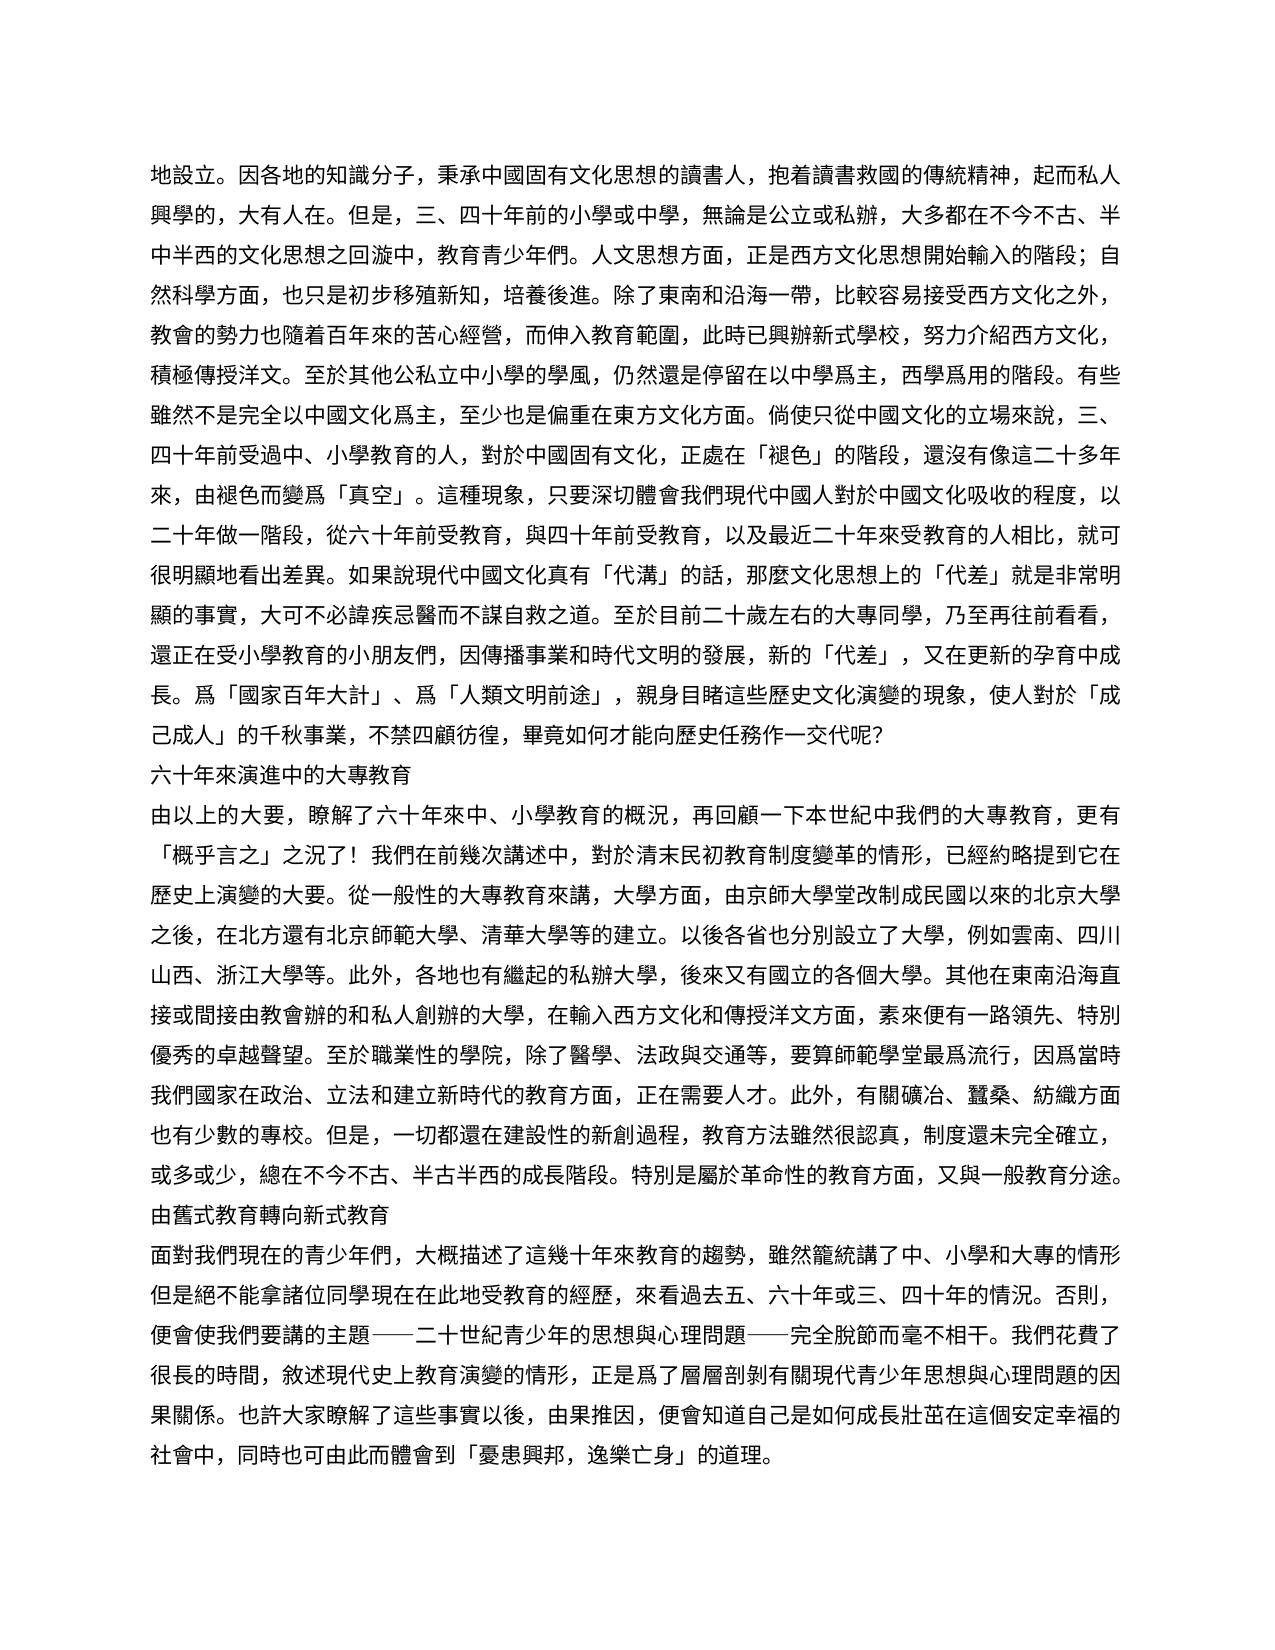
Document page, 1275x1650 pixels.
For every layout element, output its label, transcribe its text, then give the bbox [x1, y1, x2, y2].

text 由以上的大要，瞭解了六十年來中、小學教育的概況，再回顧一下本世紀中我們的大專教育，更有「概乎言之」之況了！我們在前幾次講述中，對於清末民初教育制度變革的情形，已經約略提到它在歷史上演變的大要。從一般性的大專教育來講，大學方面，由京師大學堂改制成民國以來的北京大學之後，在北方還有北京師範大學、清華大學等的建立。以後各省也分別設立了大學，例如雲南、四川、山西、浙江大學等。此外，各地也有繼起的私辦大學，後來又有國立的各個大學。其他在東南沿海直接或間接由教會辦的和私人創辦的大學，在輸入西方文化和傳授洋文方面，素來便有一路領先、特別優秀的卓越聲望。至於職業性的學院，除了醫學、法政與交通等，要算師範學堂最爲流行，因爲當時我們國家在政治、立法和建立新時代的教育方面，正在需要人才。此外，有關礦冶、蠶桑、紡織方面，也有少數的專校。但是，一切都還在建設性的新創過程，教育方法雖然很認真，制度還未完全確立，或多或少，總在不今不古、半古半西的成長階段。特別是屬於革命性的教育方面，又與一般教育分途。 [150, 790, 1125, 1190]
text 由舊式教育轉向新式教育 [150, 1190, 1125, 1230]
text 面對我們現在的青少年們，大概描述了這幾十年來教育的趨勢，雖然籠統講了中、小學和大專的情形，但是絕不能拿諸位同學現在在此地受教育的經歷，來看過去五、六十年或三、四十年的情況。否則，便會使我們要講的主題——二十世紀青少年的思想與心理問題——完全脫節而毫不相干。我們花費了很長的時間，敘述現代史上教育演變的情形，正是爲了層層剖剝有關現代青少年思想與心理問題的因果關係。也許大家瞭解了這些事實以後，由果推因，便會知道自己是如何成長壯茁在這個安定幸福的社會中，同時也可由此而體會到「憂患興邦，逸樂亡身」的道理。 [150, 1230, 1125, 1470]
text 六十年來演進中的大專教育 [150, 750, 1125, 790]
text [150, 150, 1125, 750]
